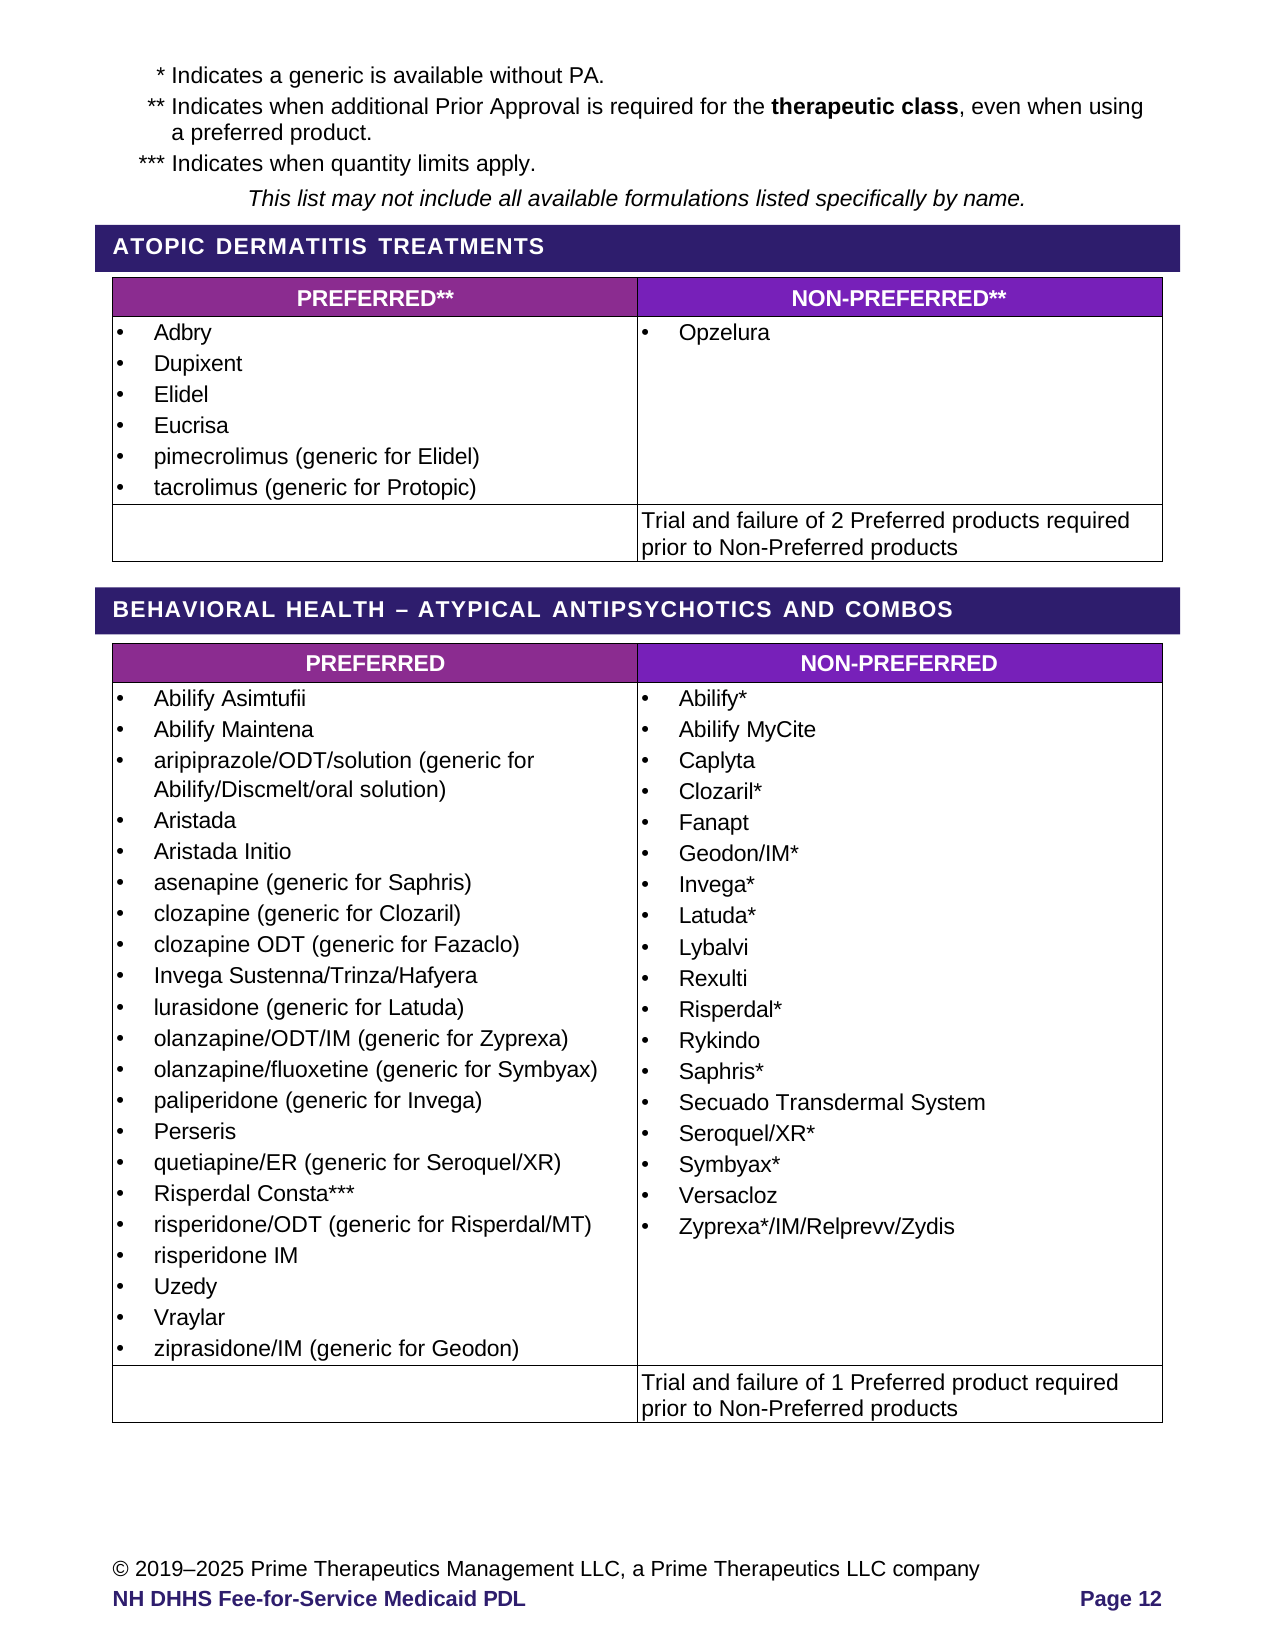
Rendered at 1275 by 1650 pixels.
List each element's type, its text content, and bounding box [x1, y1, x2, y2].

table_header PREFERRED [113, 644, 637, 682]
table_cell Opzelura [638, 317, 1162, 504]
table_header NON-PREFERRED** [638, 278, 1162, 316]
table_cell [113, 1366, 637, 1422]
table_cell Abilify Asimtufii Abilify Maintena aripiprazole/ODT/solution (generic for Abilify/Discmelt/oral solution) Aristada Aristada Initio asenapine (generic for Saphris) clozapine (generic for Clozaril) clozapine ODT (generic for Fazaclo) Invega Sustenna/Trinza/Hafyera lurasidone (generic for Latuda) olanzapine/ODT/IM (generic for Zyprexa) olanzapine/fluoxetine (generic for Symbyax) paliperidone (generic for Invega) Perseris quetiapine/ER (generic for Seroquel/XR) Risperdal Consta*** risperidone/ODT (generic for Risperdal/MT) risperidone IM Uzedy Vraylar ziprasidone/IM (generic for Geodon) [113, 683, 637, 1365]
table_header NON-PREFERRED [638, 644, 1162, 682]
table_header PREFERRED** [113, 278, 637, 316]
table_cell [113, 505, 637, 561]
table_cell Adbry Dupixent Elidel Eucrisa pimecrolimus (generic for Elidel) tacrolimus (generic for Protopic) [113, 317, 637, 504]
table_cell Trial and failure of 1 Preferred product required prior to Non-Preferred products [638, 1366, 1162, 1422]
table_cell Trial and failure of 2 Preferred products required prior to Non-Preferred products [638, 505, 1162, 561]
table_cell Abilify* Abilify MyCite Caplyta Clozaril* Fanapt Geodon/IM* Invega* Latuda* Lybalvi Rexulti Risperdal* Rykindo Saphris* Secuado Transdermal System Seroquel/XR* Symbyax* Versacloz Zyprexa*/IM/Relprevv/Zydis [638, 683, 1162, 1365]
